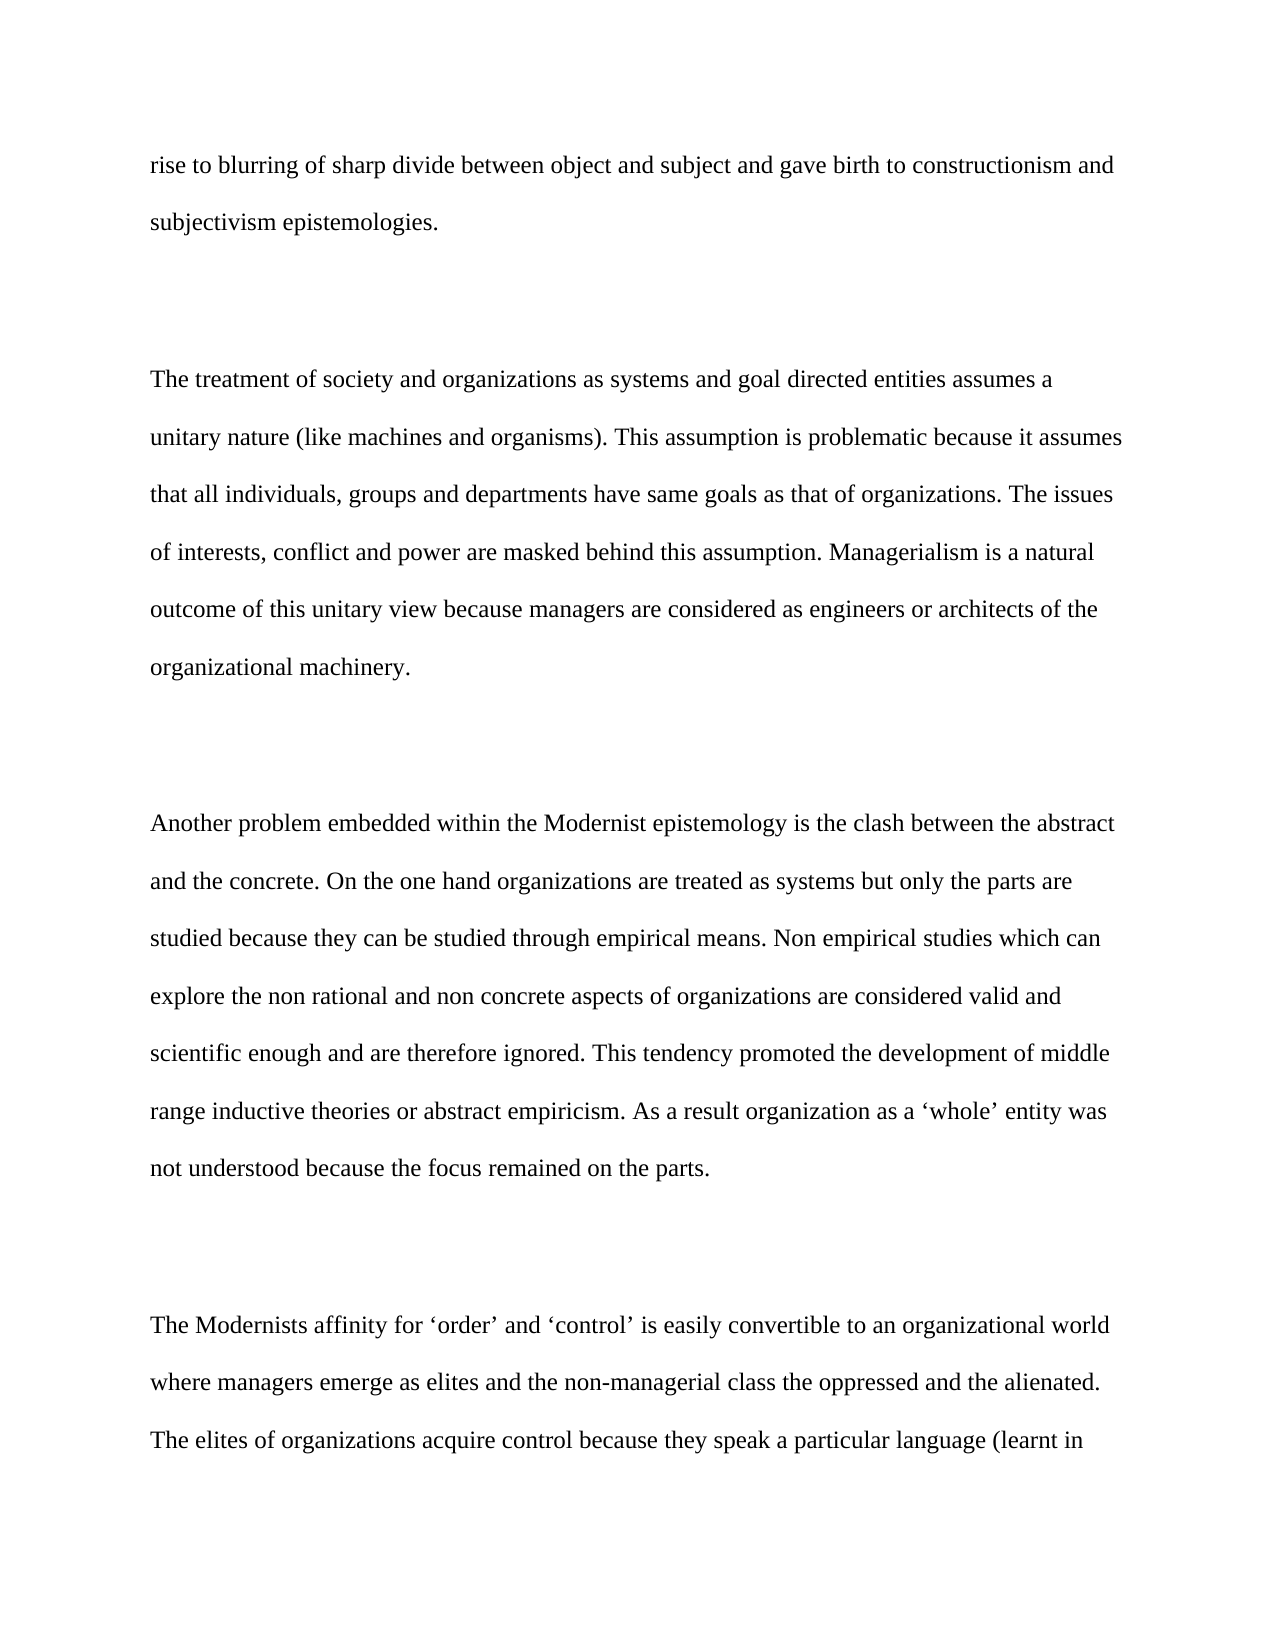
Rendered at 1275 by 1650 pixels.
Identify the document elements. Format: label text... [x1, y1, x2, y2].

text The treatment of society and organizations as systems and goal directed entities assumes a unitary nature (like machines and organisms). This assumption is problematic because it assumes that all individuals, groups and departments have same goals as that of organizations. The issues of interests, conflict and power are masked behind this assumption. Managerialism is a natural outcome of this unitary view because managers are considered as engineers or architects of the organizational machinery. [150, 364, 1125, 680]
text Another problem embedded within the Modernist epistemology is the clash between the abstract and the concrete. On the one hand organizations are treated as systems but only the parts are studied because they can be studied through empirical means. Non empirical studies which can explore the non rational and non concrete aspects of organizations are considered valid and scientific enough and are therefore ignored. This tendency promoted the development of middle range inductive theories or abstract empiricism. As a result organization as a ‘whole’ entity was not understood because the focus remained on the parts. [150, 808, 1125, 1182]
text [150, 150, 1125, 236]
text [150, 1310, 1125, 1454]
